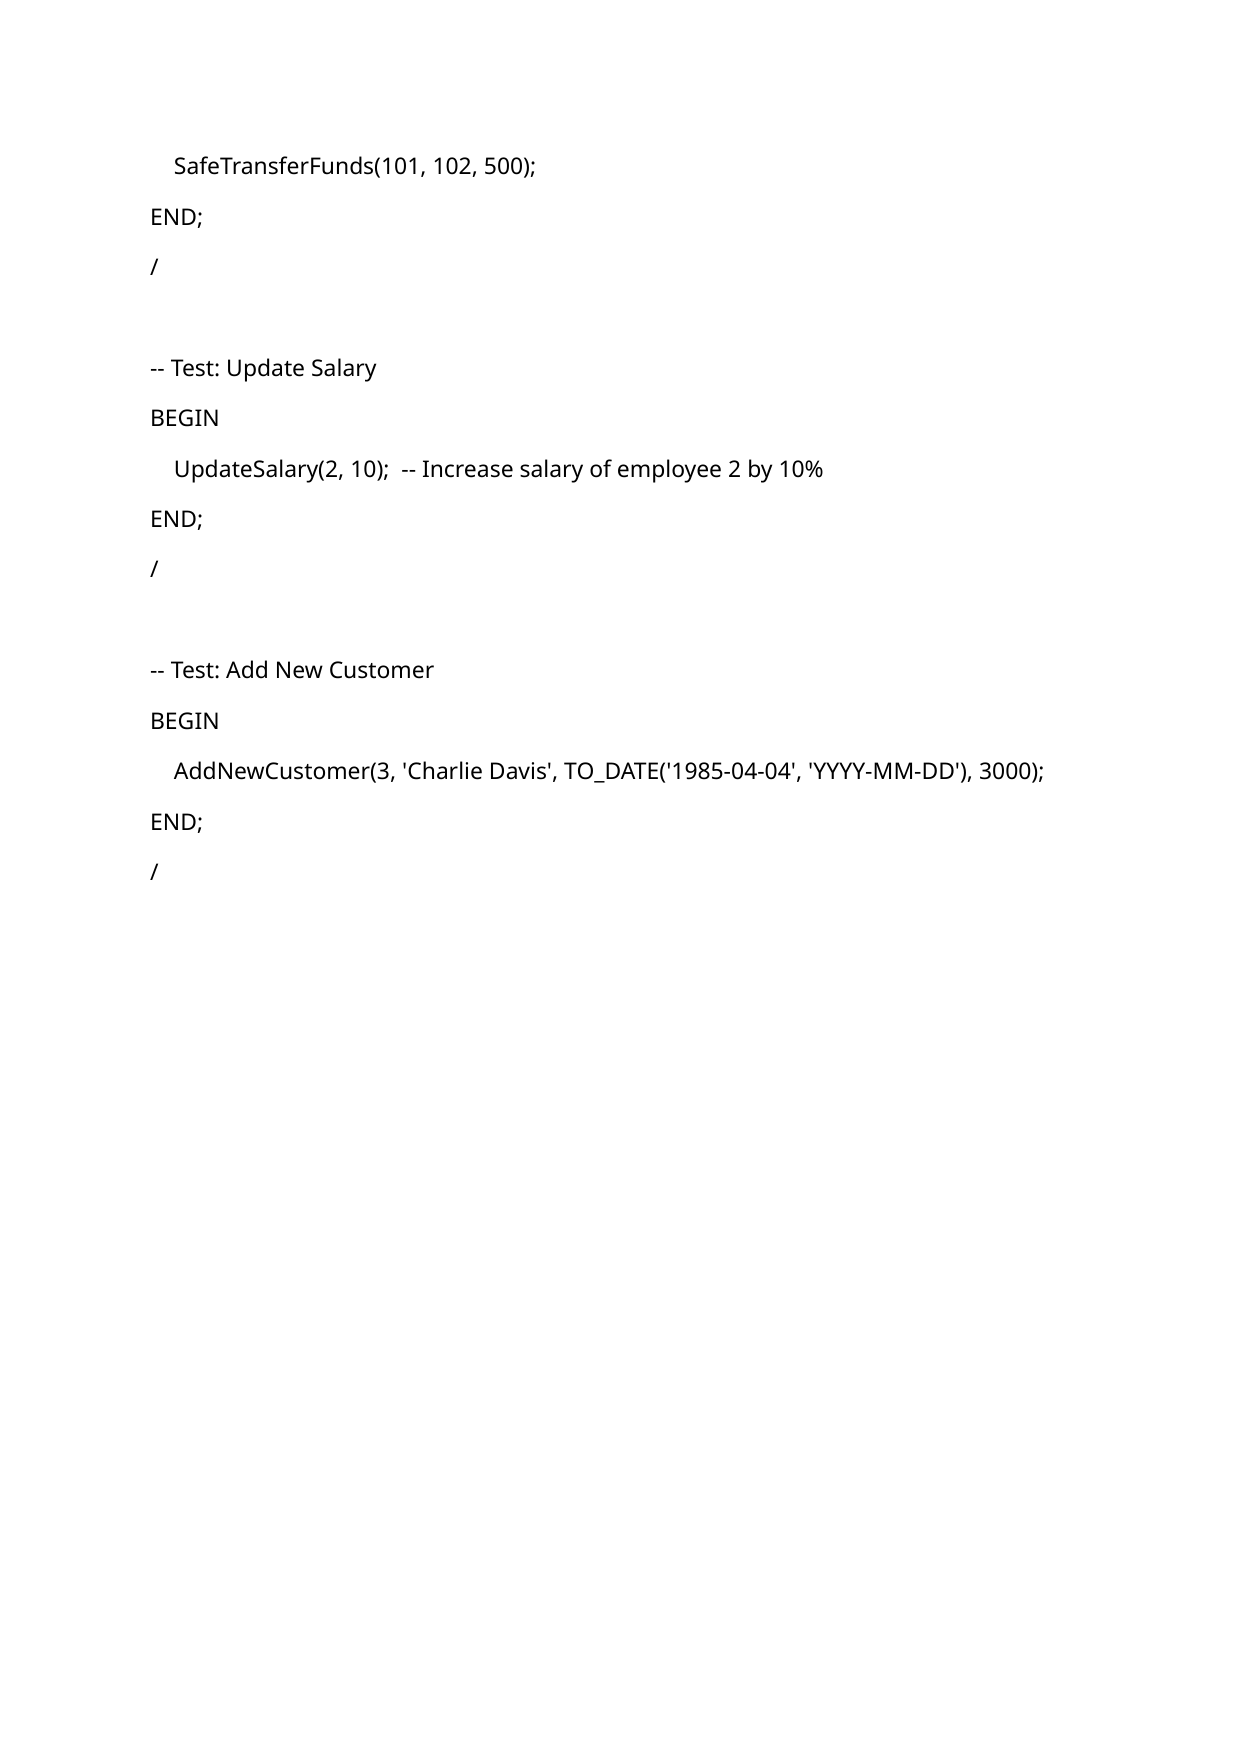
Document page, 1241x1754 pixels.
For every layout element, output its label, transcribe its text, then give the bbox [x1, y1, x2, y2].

text / [150, 856, 1090, 887]
text BEGIN [150, 402, 1090, 433]
text END; [150, 805, 1090, 837]
text / [150, 553, 1090, 584]
text -- Test: Add New Customer [150, 654, 1090, 685]
text -- Test: Update Salary [150, 352, 1090, 383]
text / [150, 251, 1090, 282]
text AddNewCustomer(3, 'Charlie Davis', TO_DATE('1985-04-04', 'YYYY-MM-DD'), 3000); [150, 755, 1090, 786]
text END; [150, 200, 1090, 232]
text END; [150, 503, 1090, 534]
text BEGIN [150, 704, 1090, 736]
text UpdateSalary(2, 10); -- Increase salary of employee 2 by 10% [150, 452, 1090, 484]
text SafeTransferFunds(101, 102, 500); [150, 150, 1090, 181]
